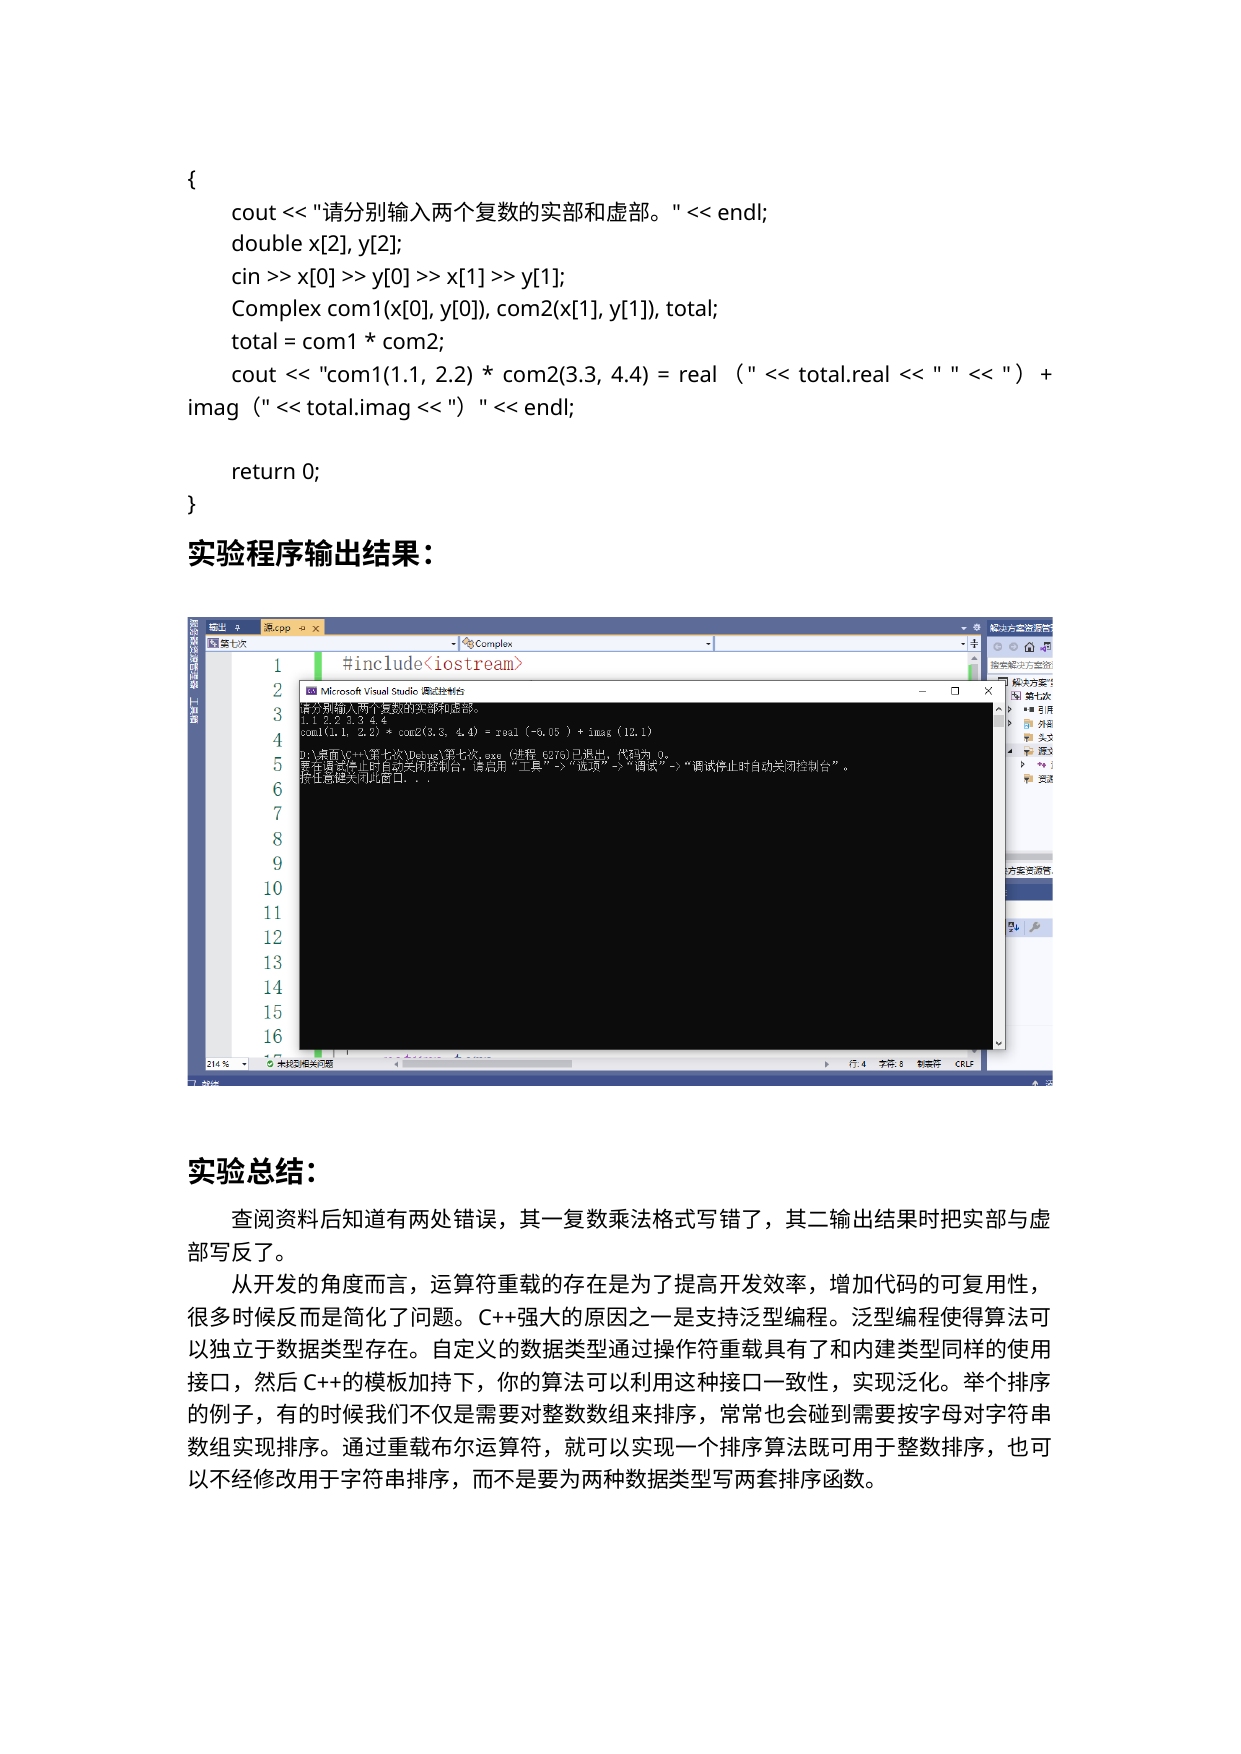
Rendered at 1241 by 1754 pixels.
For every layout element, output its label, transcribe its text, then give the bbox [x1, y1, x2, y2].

text { [187, 162, 1053, 194]
text double x[2], y[2]; [187, 227, 1053, 259]
text 查阅资料后知道有两处错误，其一复数乘法格式写错了，其二输出结果时把实部与虚部写反了。 [187, 1202, 1053, 1267]
text return 0; [187, 454, 1053, 487]
text } [187, 487, 1053, 519]
text Complex com1(x[0], y[0]), com2(x[1], y[1]), total; [187, 292, 1053, 324]
picture [187, 617, 1053, 1086]
text 从开发的角度而言，运算符重载的存在是为了提高开发效率，增加代码的可复用性，很多时候反而是简化了问题。C++强大的原因之一是支持泛型编程。泛型编程使得算法可以独立于数据类型存在。自定义的数据类型通过操作符重载具有了和内建类型同样的使用接口，然后C++的模板加持下，你的算法可以利用这种接口一致性，实现泛化。举个排序的例子，有的时候我们不仅是需要对整数数组来排序，常常也会碰到需要按字母对字符串数组实现排序。通过重载布尔运算符，就可以实现一个排序算法既可用于整数排序，也可以不经修改用于字符串排序，而不是要为两种数据类型写两套排序函数。 [187, 1267, 1053, 1494]
text cout << "请分别输入两个复数的实部和虚部。" << endl; [187, 194, 1053, 227]
text 实验程序输出结果： [187, 519, 1053, 584]
text total = com1 * com2; [187, 324, 1053, 357]
text 实验总结： [187, 1137, 1053, 1202]
text cout << "com1(1.1, 2.2) * com2(3.3, 4.4) = real（" << total.real << " " << "）+ imag（" << total.imag << "）" << endl; [187, 357, 1053, 422]
text cin >> x[0] >> y[0] >> x[1] >> y[1]; [187, 259, 1053, 292]
